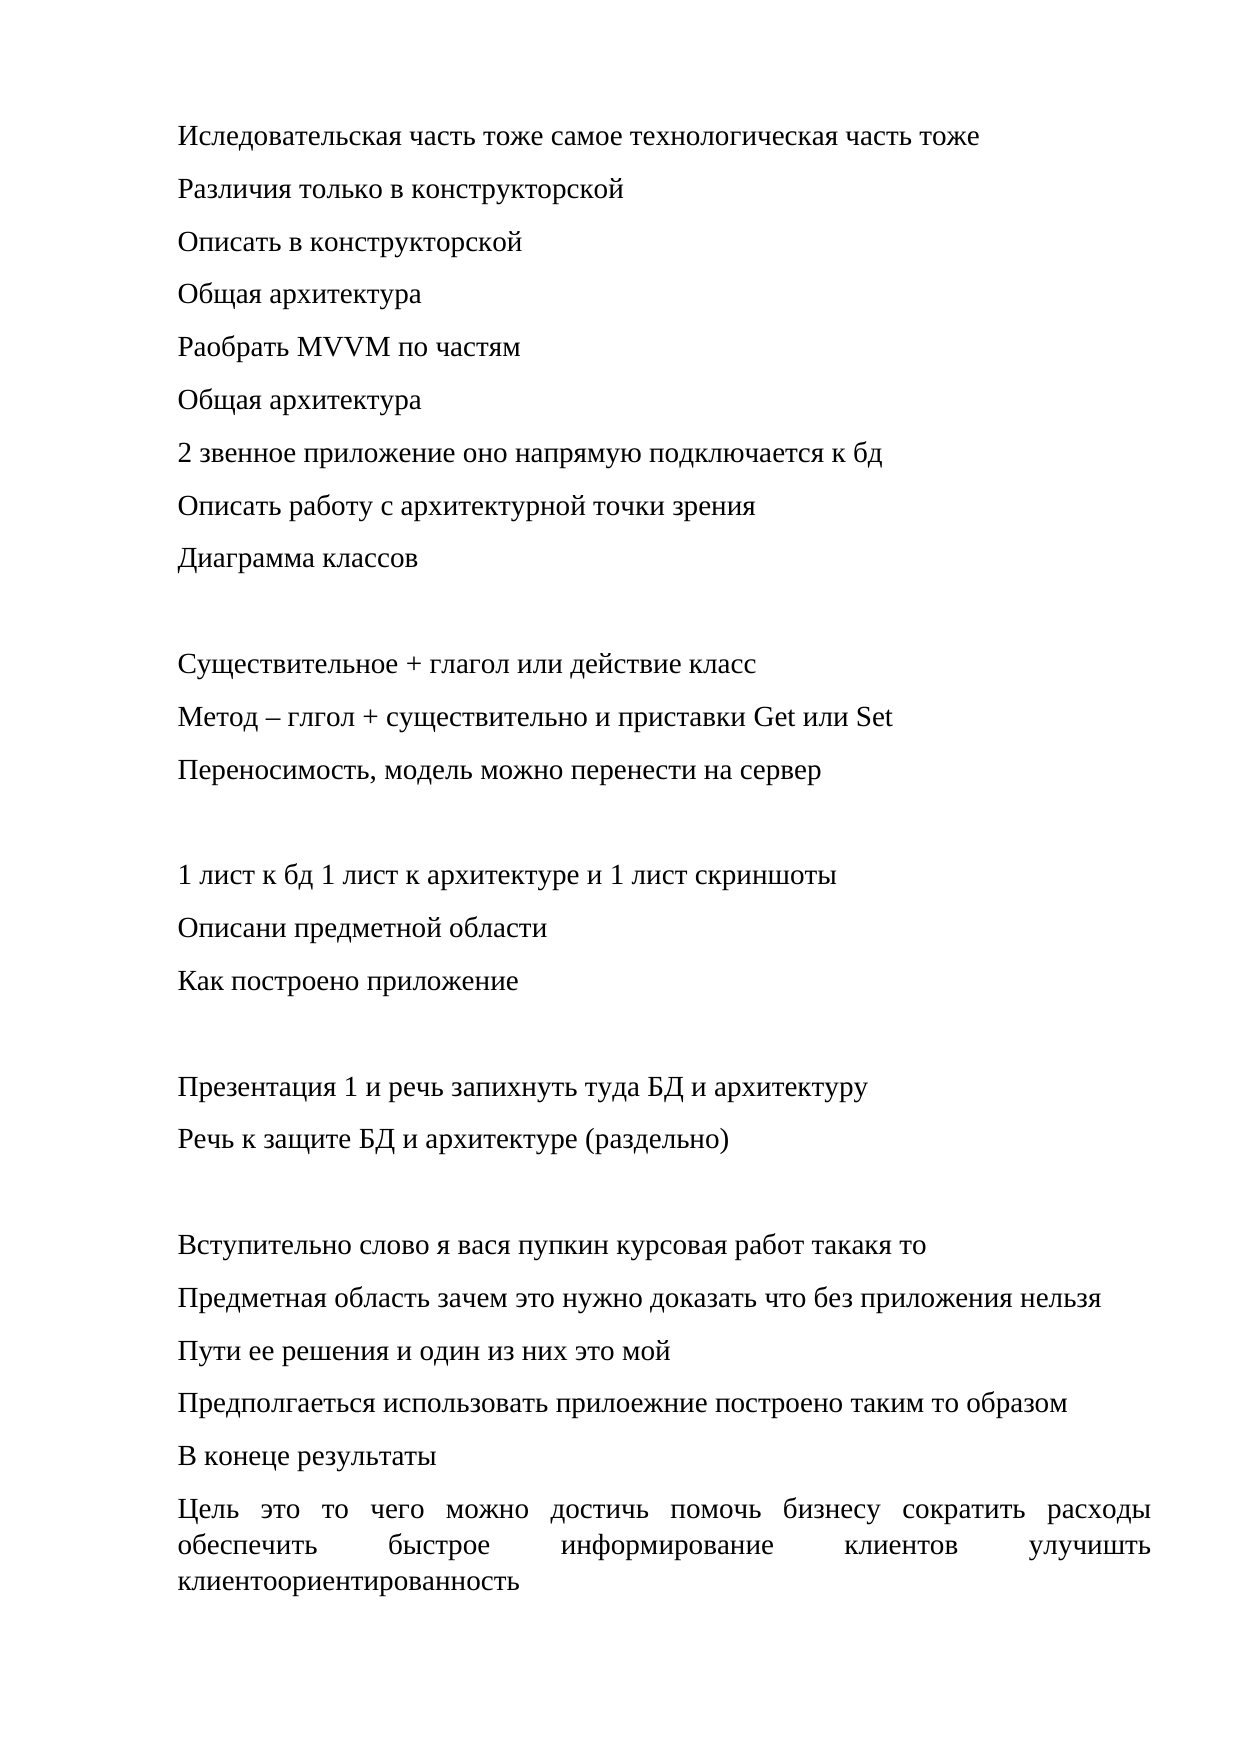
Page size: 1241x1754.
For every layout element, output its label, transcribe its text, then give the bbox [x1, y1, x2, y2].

text 1 лист к бд 1 лист к архитектуре и 1 лист скриншоты [177, 857, 1152, 891]
text Переносимость, модель можно перенести на сервер [177, 752, 1152, 785]
text Описани предметной области [177, 910, 1152, 944]
text Общая архитектура [177, 382, 1152, 416]
text Цель это то чего можно достичь помочь бизнесу сократить расходы обеспечить быстрое информирование клиентов улучишть клиентоориентированность [177, 1491, 1152, 1597]
text Иследовательская часть тоже самое технологическая часть тоже [177, 118, 1152, 152]
text Презентация 1 и речь запихнуть туда БД и архитектуру [177, 1069, 1152, 1102]
text Описать в конструкторской [177, 224, 1152, 257]
text Общая архитектура [177, 277, 1152, 310]
text 2 звенное приложение оно напрямую подключается к бд [177, 435, 1152, 468]
text В конеце результаты [177, 1438, 1152, 1472]
text Существительное + глагол или действие класс [177, 646, 1152, 680]
text Как построено приложение [177, 963, 1152, 997]
text Описать работу с архитектурной точки зрения [177, 488, 1152, 521]
text Предполгаеться использовать прилоежние построено таким то образом [177, 1386, 1152, 1419]
text Раобрать MVVM по частям [177, 329, 1152, 363]
text Речь к защите БД и архитектуре (раздельно) [177, 1122, 1152, 1155]
text Метод – глгол + существительно и приставки Get или Set [177, 699, 1152, 733]
text Пути ее решения и один из них это мой [177, 1333, 1152, 1366]
text Различия только в конструкторской [177, 171, 1152, 204]
text Предметная область зачем это нужно доказать что без приложения нельзя [177, 1280, 1152, 1313]
text Диаграмма классов [177, 541, 1152, 574]
text Вступительно слово я вася пупкин курсовая работ такакя то [177, 1227, 1152, 1261]
